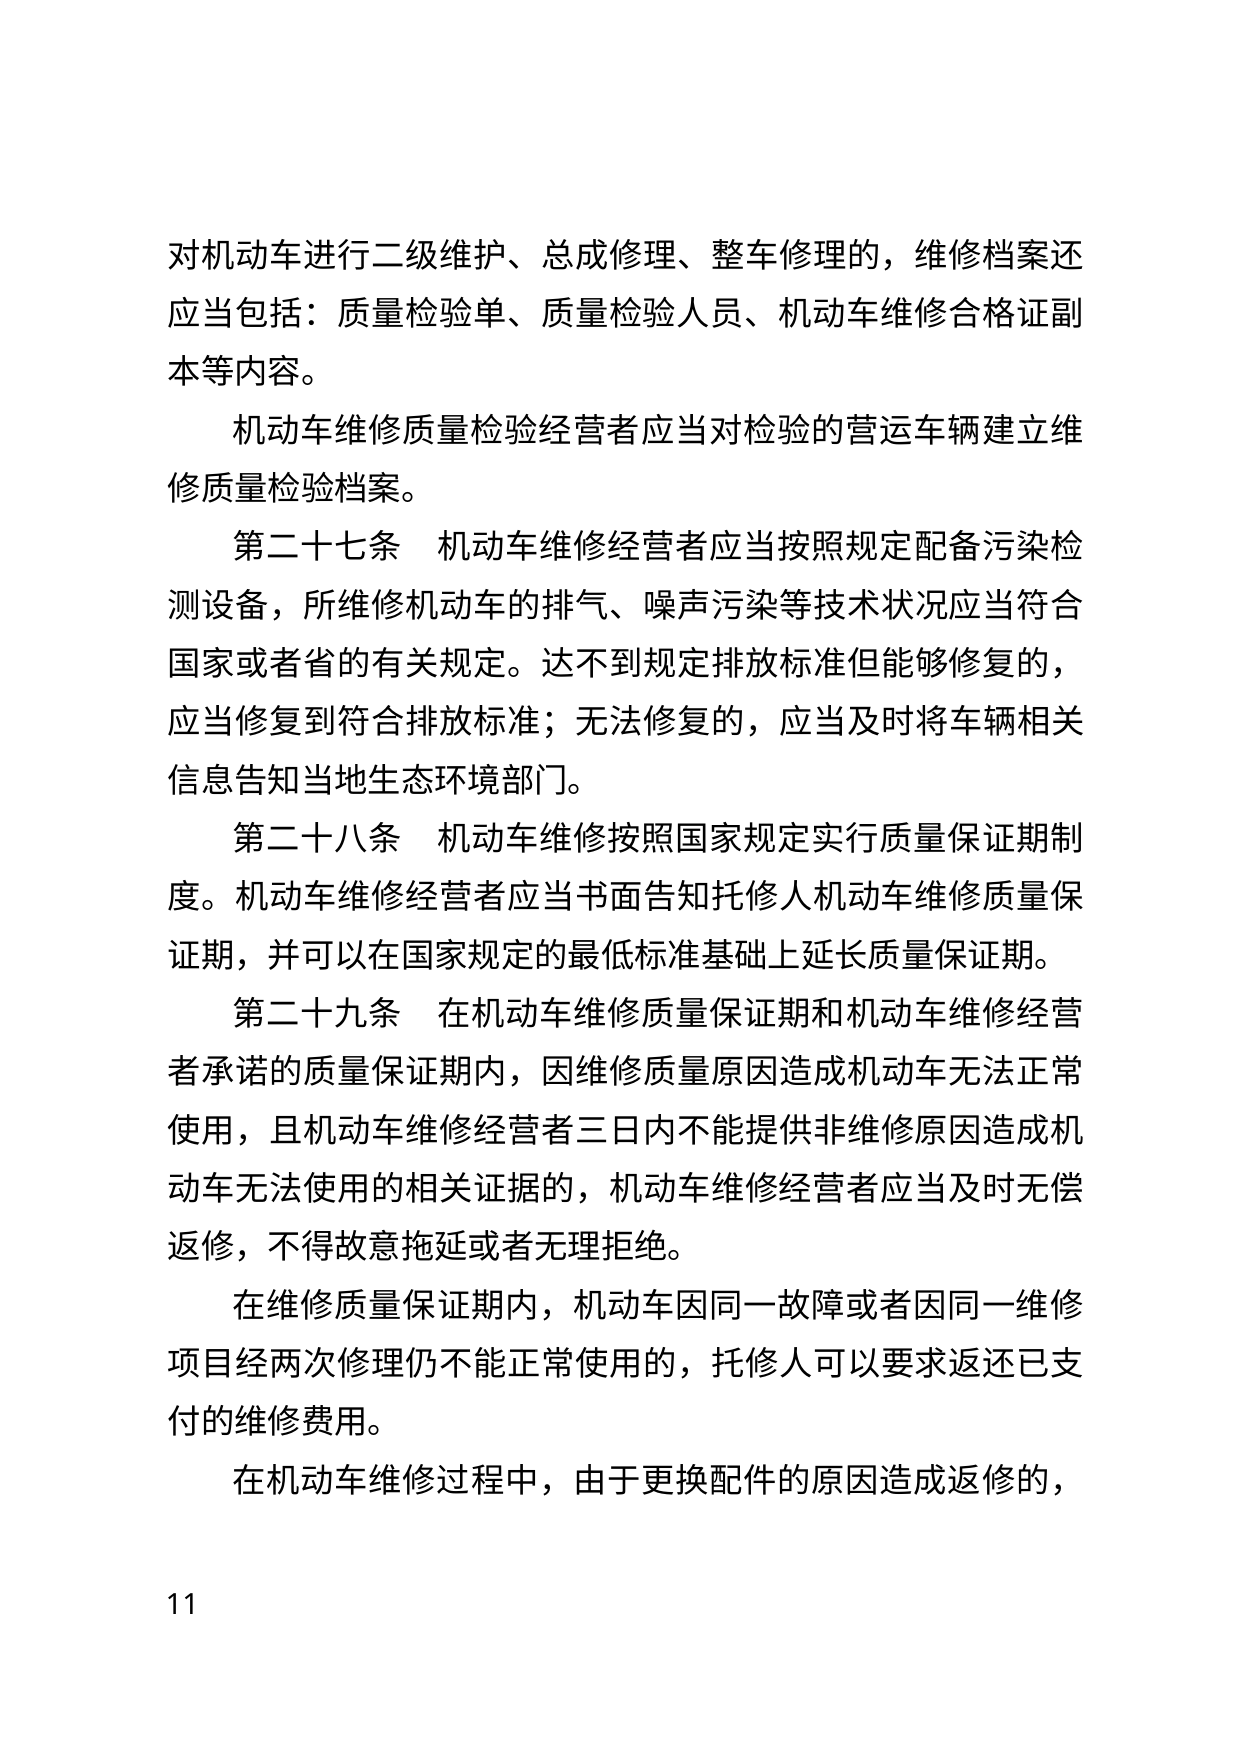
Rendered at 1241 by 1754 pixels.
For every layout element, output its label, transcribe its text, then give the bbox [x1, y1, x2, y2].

text 在维修质量保证期内，机动车因同一故障或者因同一维修项目经两次修理仍不能正常使用的，托修人可以要求返还已支付的维修费用。 [168, 1271, 1084, 1446]
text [168, 221, 1084, 396]
text 第二十七条 机动车维修经营者应当按照规定配备污染检测设备，所维修机动车的排气、噪声污染等技术状况应当符合国家或者省的有关规定。达不到规定排放标准但能够修复的，应当修复到符合排放标准；无法修复的，应当及时将车辆相关信息告知当地生态环境部门。 [168, 512, 1084, 804]
text 第二十八条 机动车维修按照国家规定实行质量保证期制度。机动车维修经营者应当书面告知托修人机动车维修质量保证期，并可以在国家规定的最低标准基础上延长质量保证期。 [168, 804, 1084, 979]
text 机动车维修质量检验经营者应当对检验的营运车辆建立维修质量检验档案。 [168, 396, 1084, 512]
text 第二十九条 在机动车维修质量保证期和机动车维修经营者承诺的质量保证期内，因维修质量原因造成机动车无法正常使用，且机动车维修经营者三日内不能提供非维修原因造成机动车无法使用的相关证据的，机动车维修经营者应当及时无偿返修，不得故意拖延或者无理拒绝。 [168, 979, 1084, 1271]
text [168, 1446, 1084, 1504]
